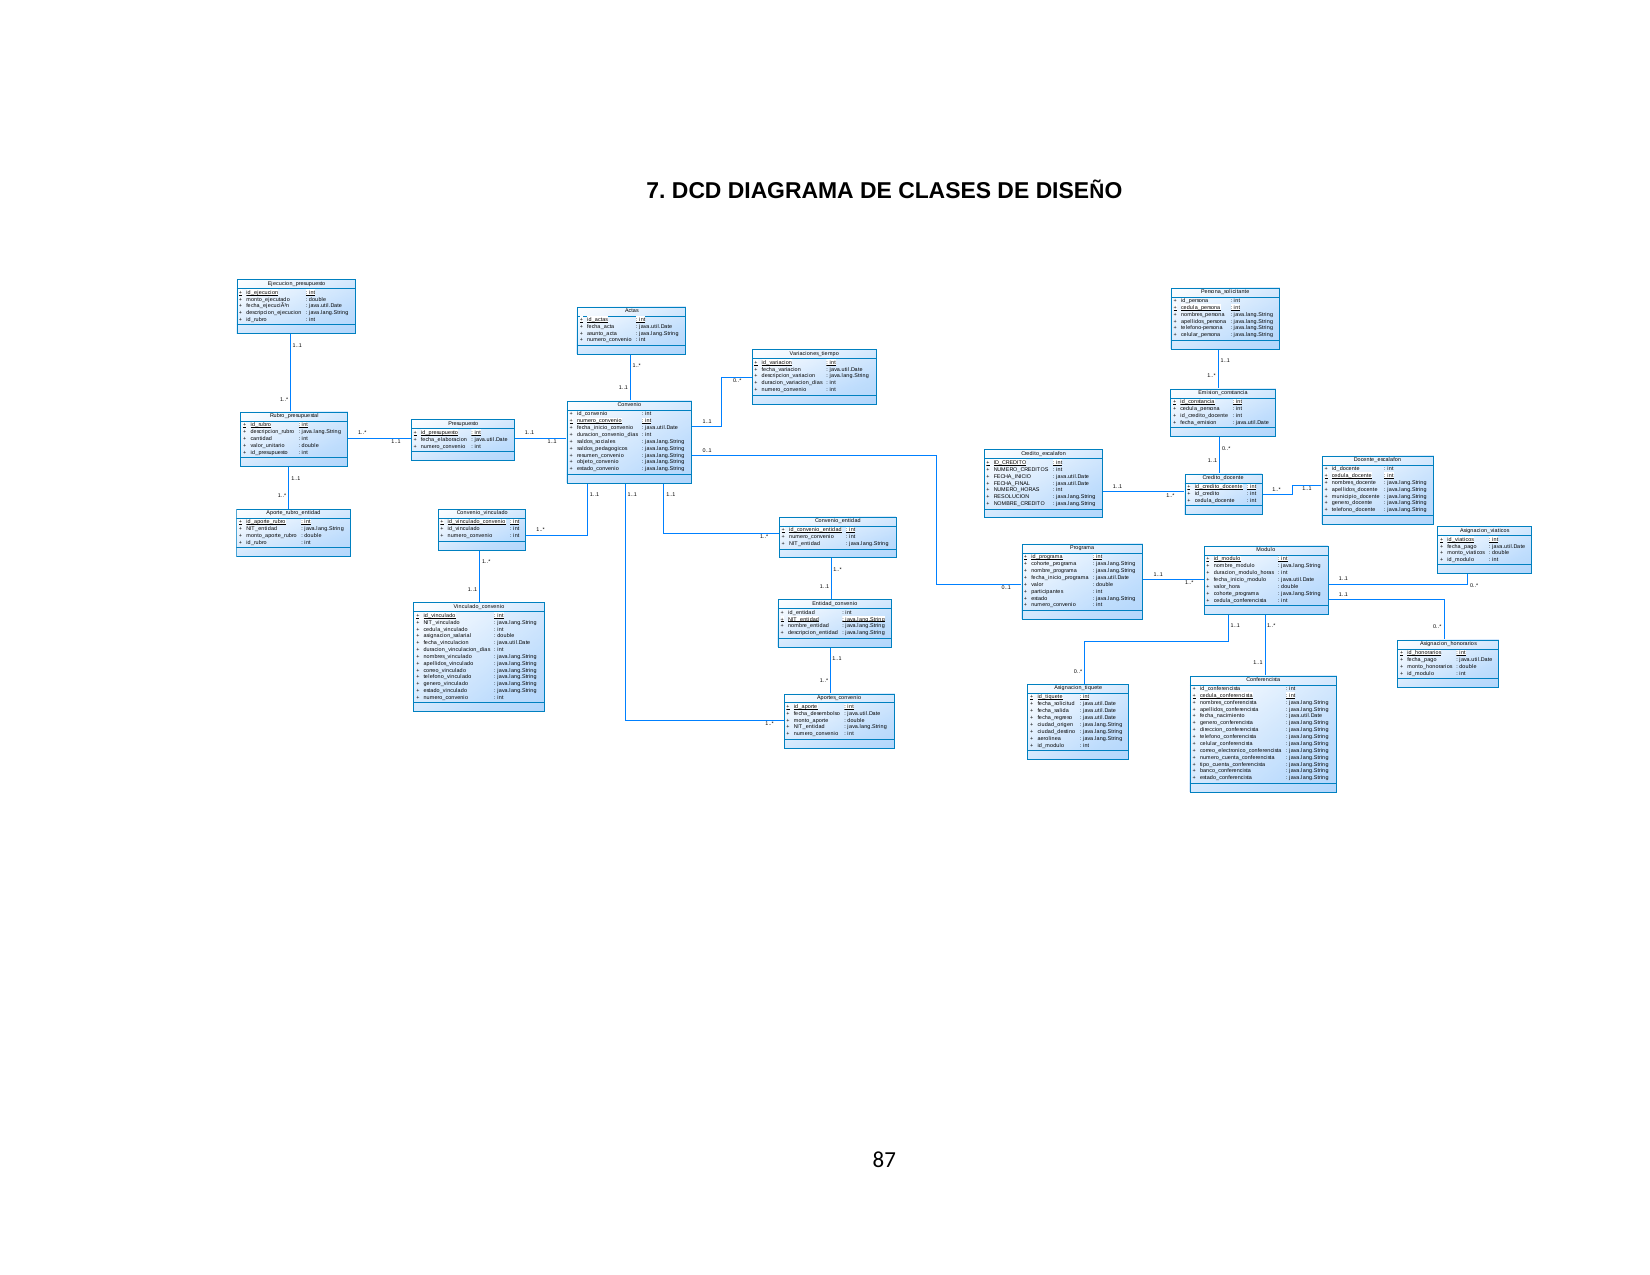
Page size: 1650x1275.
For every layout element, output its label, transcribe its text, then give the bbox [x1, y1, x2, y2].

text 7. DCD DIAGRAMA DE CLASES DE DISEÑO [236, 177, 1532, 203]
